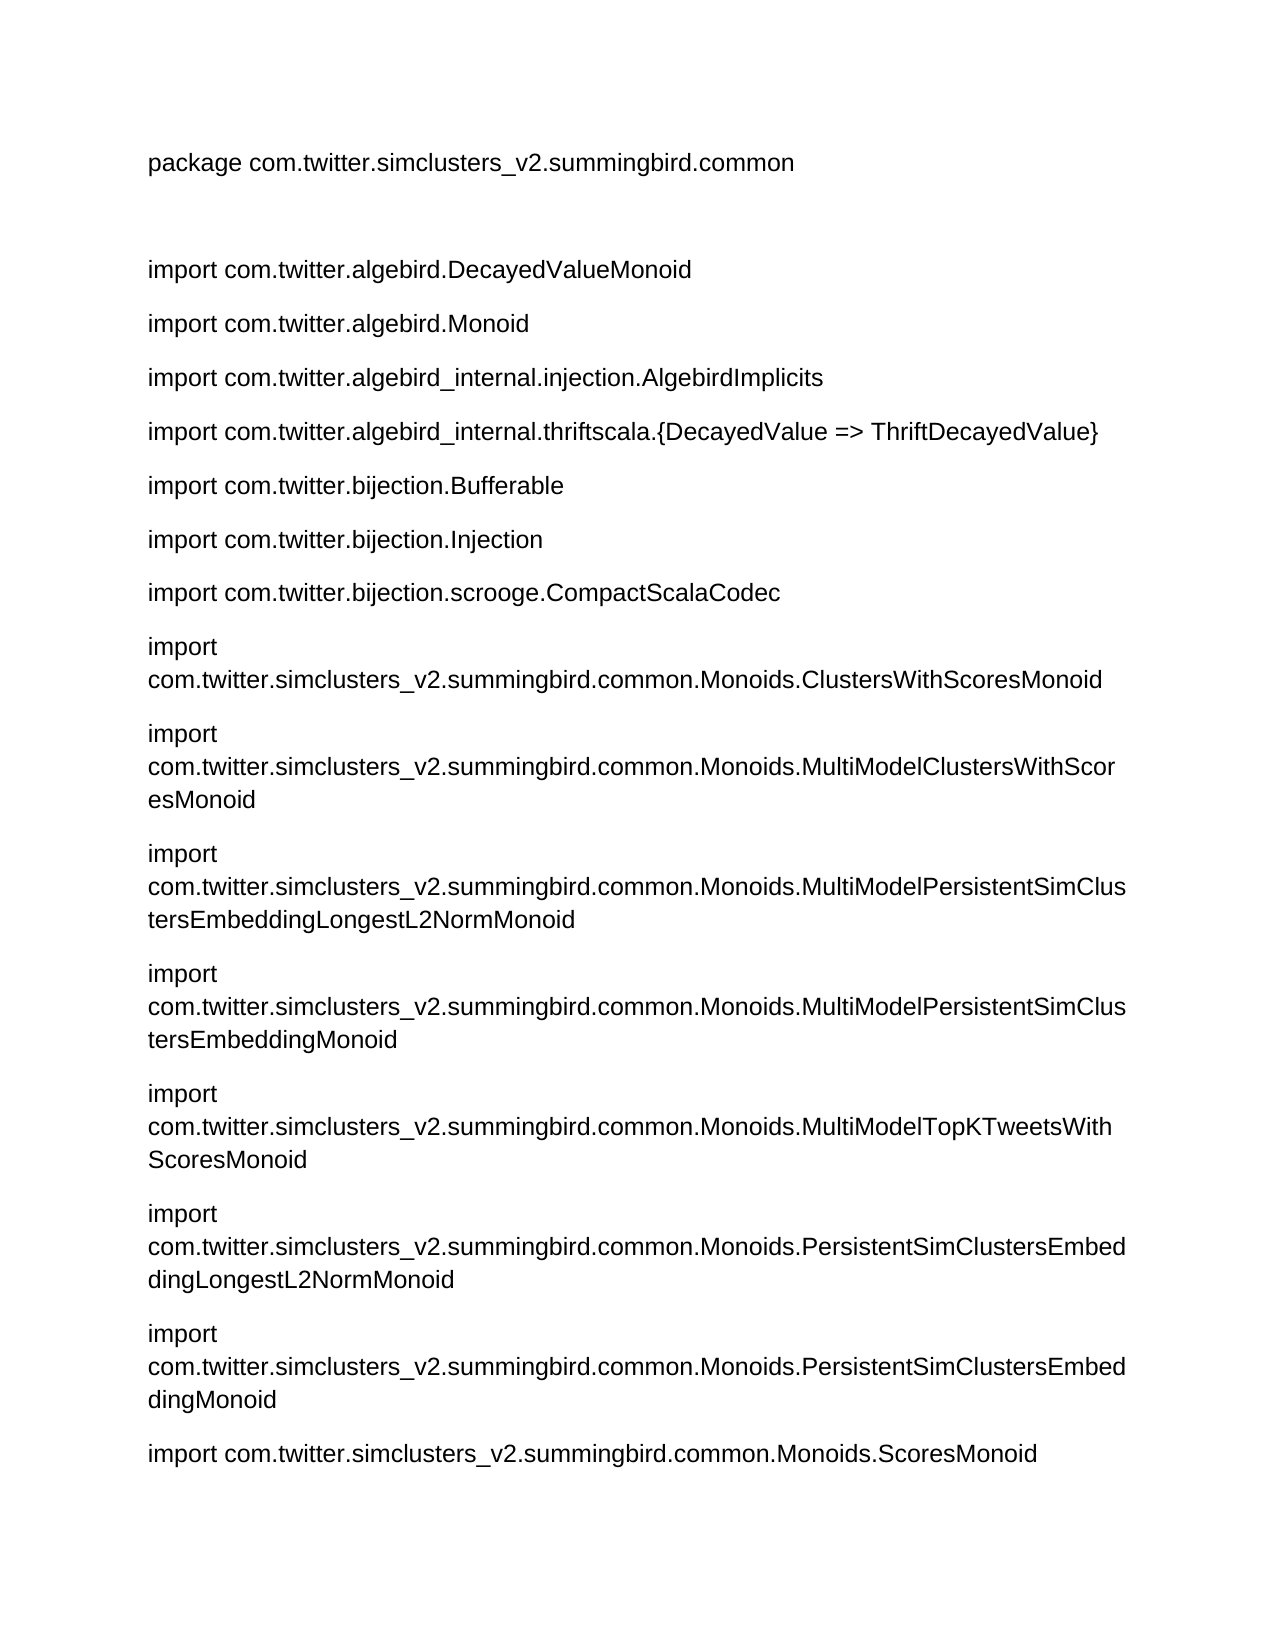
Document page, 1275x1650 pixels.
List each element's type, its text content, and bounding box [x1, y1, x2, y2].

text import com.twitter.simclusters_v2.summingbird.common.Monoids.PersistentSimClustersEmbeddingMonoid [148, 1319, 1127, 1413]
text import com.twitter.simclusters_v2.summingbird.common.Monoids.ScoresMonoid [148, 1438, 1127, 1467]
text package com.twitter.simclusters_v2.summingbird.common [148, 148, 1127, 176]
text import com.twitter.simclusters_v2.summingbird.common.Monoids.ClustersWithScoresMonoid [148, 632, 1127, 694]
text import com.twitter.algebird_internal.injection.AlgebirdImplicits [148, 363, 1127, 392]
text import com.twitter.algebird.DecayedValueMonoid [148, 255, 1127, 284]
text import com.twitter.simclusters_v2.summingbird.common.Monoids.MultiModelClustersWithScoresMonoid [148, 719, 1127, 814]
text import com.twitter.bijection.Bufferable [148, 471, 1127, 499]
text import com.twitter.algebird_internal.thriftscala.{DecayedValue => ThriftDecayedValue} [148, 417, 1127, 446]
text import com.twitter.bijection.scrooge.CompactScalaCodec [148, 578, 1127, 607]
text import com.twitter.bijection.Injection [148, 524, 1127, 553]
text import com.twitter.simclusters_v2.summingbird.common.Monoids.MultiModelTopKTweetsWithScoresMonoid [148, 1079, 1127, 1174]
text import com.twitter.simclusters_v2.summingbird.common.Monoids.PersistentSimClustersEmbeddingLongestL2NormMonoid [148, 1199, 1127, 1293]
text import com.twitter.algebird.Monoid [148, 309, 1127, 338]
text import com.twitter.simclusters_v2.summingbird.common.Monoids.MultiModelPersistentSimClustersEmbeddingMonoid [148, 959, 1127, 1054]
text import com.twitter.simclusters_v2.summingbird.common.Monoids.MultiModelPersistentSimClustersEmbeddingLongestL2NormMonoid [148, 839, 1127, 934]
